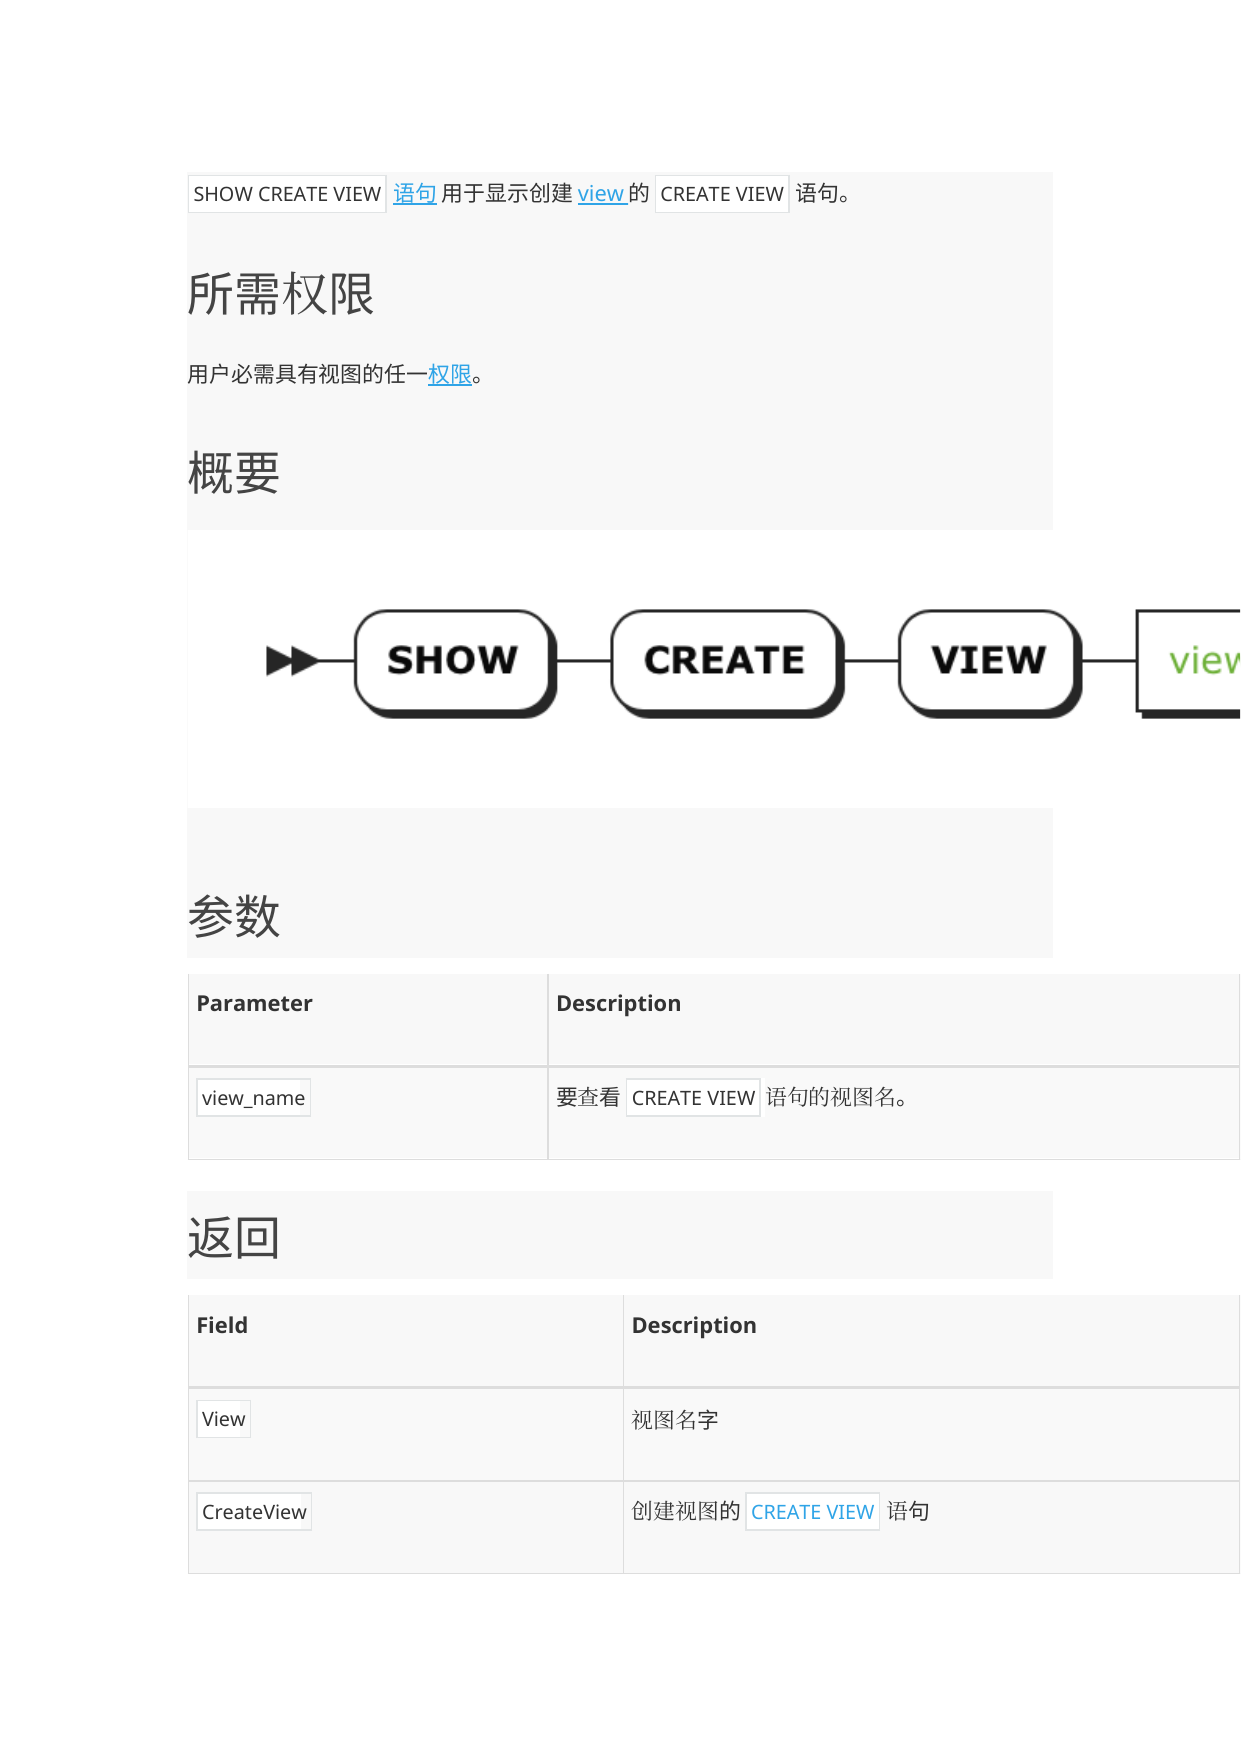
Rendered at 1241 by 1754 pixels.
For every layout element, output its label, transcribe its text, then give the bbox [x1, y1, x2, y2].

text SHOW CREATE VIEW 语句 用于显示创建 view的CREATE VIEW 语句。 [187, 172, 1053, 216]
table_cell View [189, 1389, 623, 1480]
table_cell 视图名字 [624, 1389, 1239, 1480]
table_cell view_name [189, 1068, 547, 1158]
text 返回 [187, 1191, 1053, 1279]
text 用户必需具有视图的任一权限。 [187, 351, 1053, 395]
table_cell CreateView [189, 1482, 623, 1573]
text 所需权限 [187, 247, 1053, 335]
table_cell 创建视图的CREATE VIEW 语句 [624, 1482, 1239, 1573]
table_header Description [549, 974, 1239, 1064]
text 参数 [187, 870, 1053, 958]
picture [187, 530, 1241, 808]
table_header Description [624, 1295, 1239, 1386]
table_cell 要查看CREATE VIEW语句的视图名。 [549, 1068, 1239, 1158]
table_header Field [189, 1295, 623, 1386]
text 概要 [187, 426, 1053, 514]
table_header Parameter [189, 974, 547, 1064]
